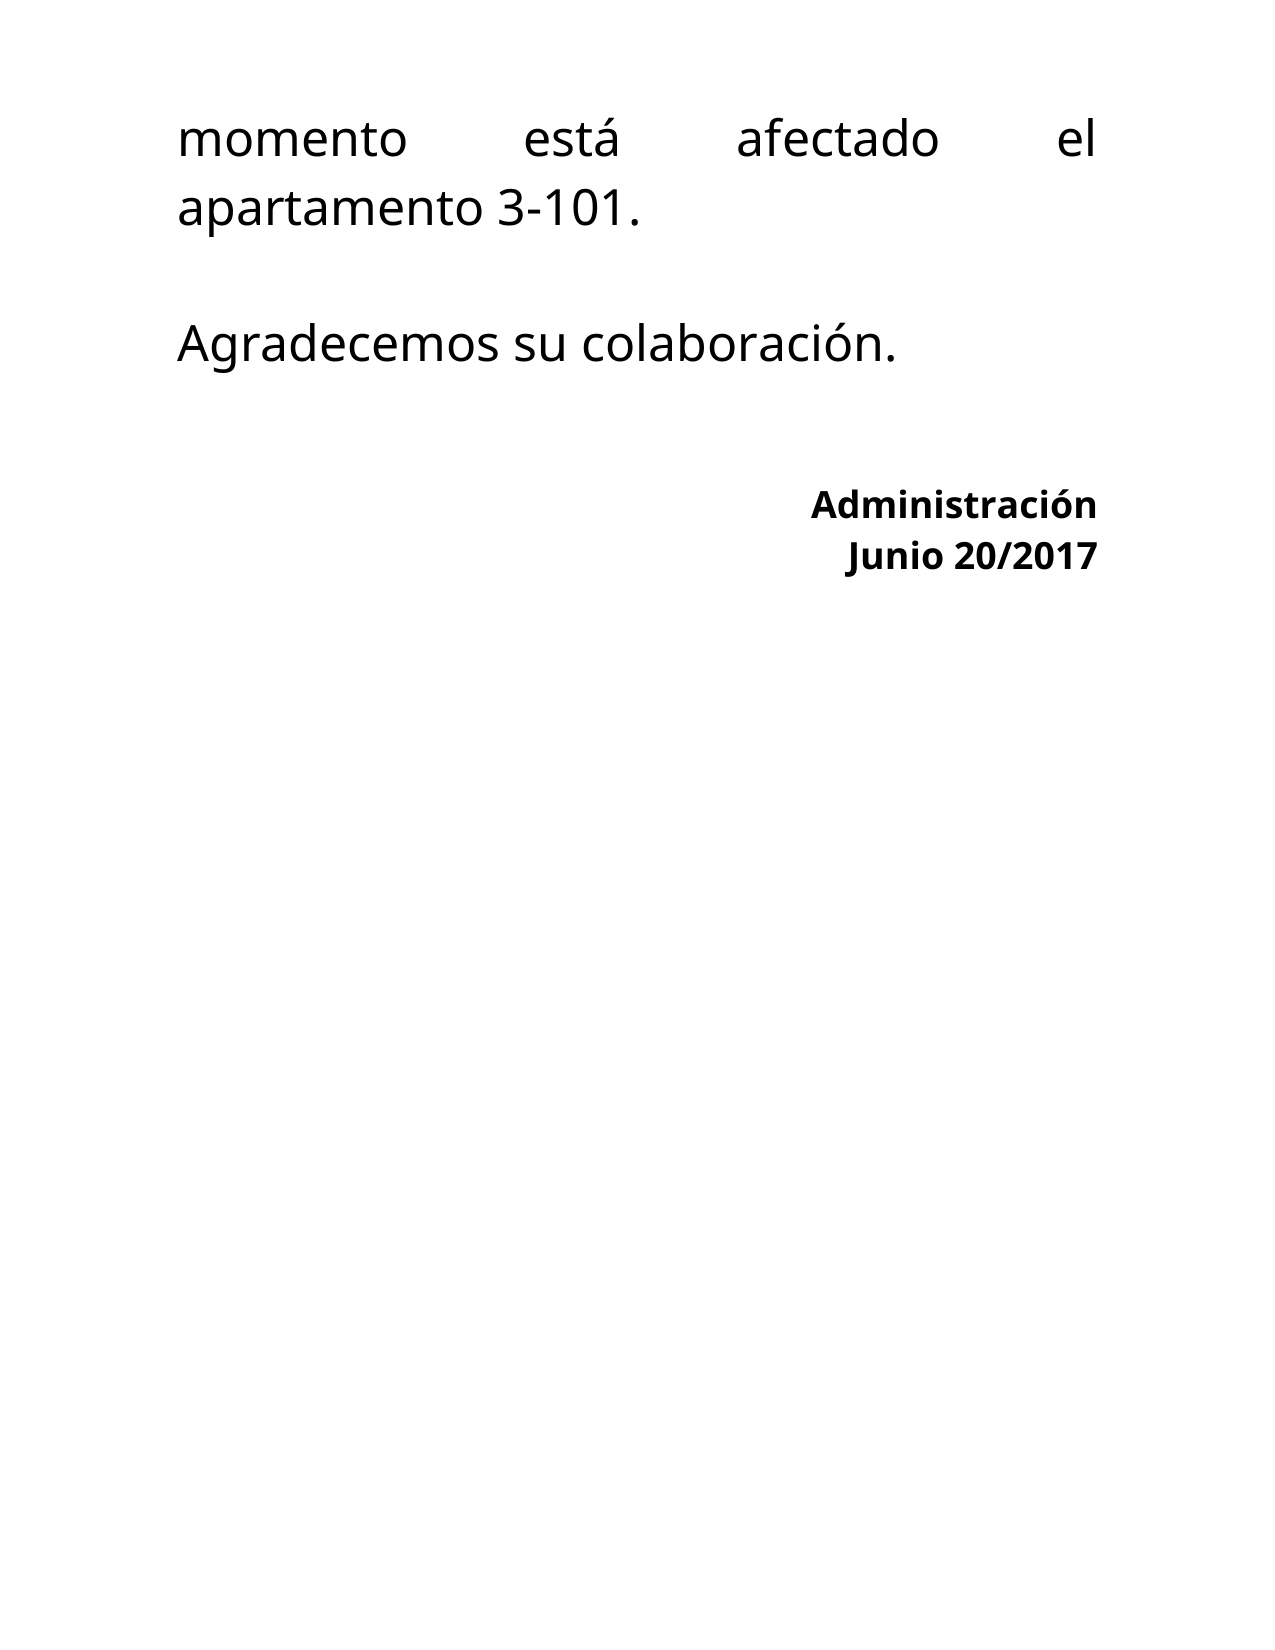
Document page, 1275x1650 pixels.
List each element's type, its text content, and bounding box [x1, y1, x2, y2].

text Agradecemos su colaboración. [177, 308, 1098, 376]
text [177, 103, 1098, 240]
text Administración [177, 478, 1098, 529]
text Junio 20/2017 [177, 529, 1098, 580]
